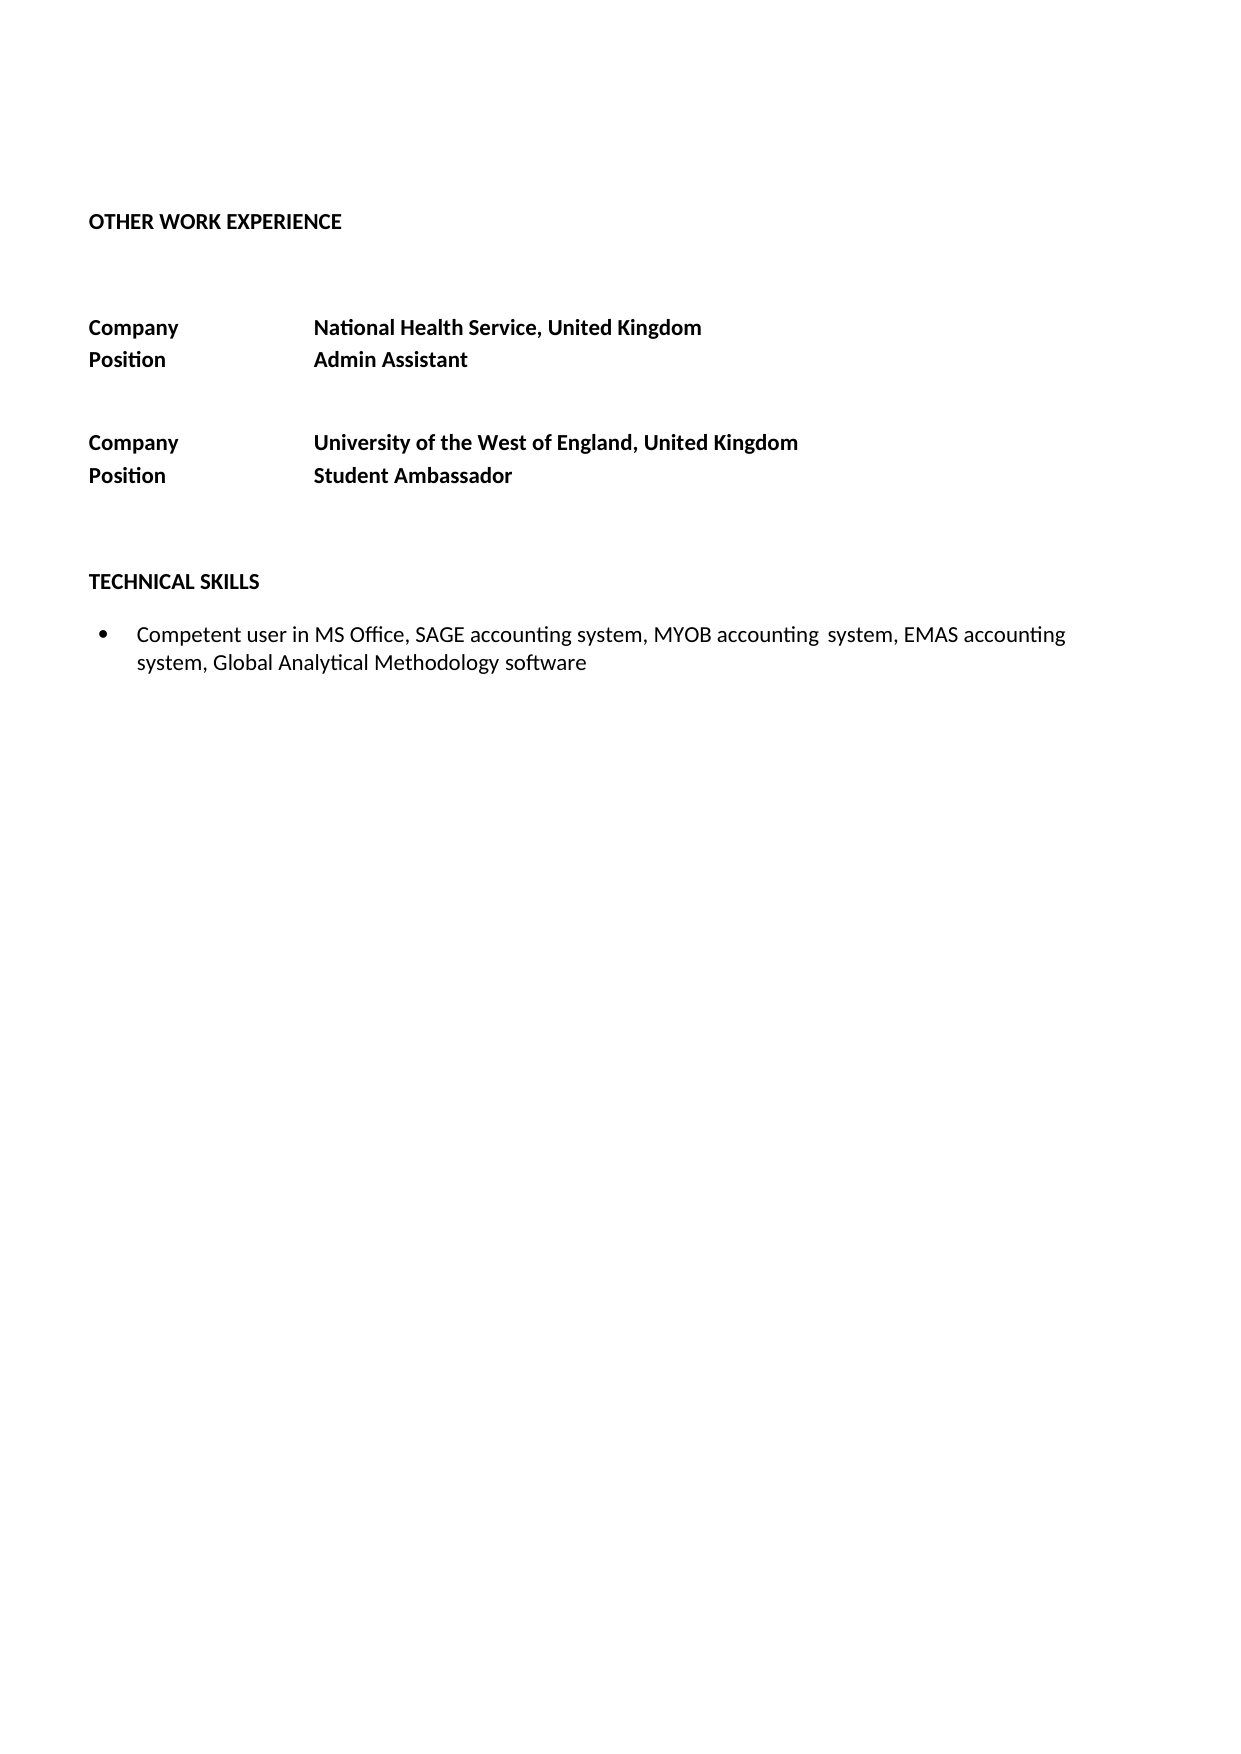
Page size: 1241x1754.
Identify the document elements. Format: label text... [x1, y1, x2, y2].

text Company University of the West of England, United Kingdom Position Student Ambassador [89, 428, 1152, 489]
text Company National Health Service, United Kingdom Position Admin Assistant [89, 313, 1152, 373]
text OTHER WORK EXPERIENCE [89, 207, 1152, 235]
text TECHNICAL SKILLS [89, 567, 1152, 595]
list Competent user in MS Office, SAGE accounting system, MYOB accounting system, EMAS accounting system, Global Analytical Methodology software [99, 620, 1140, 676]
